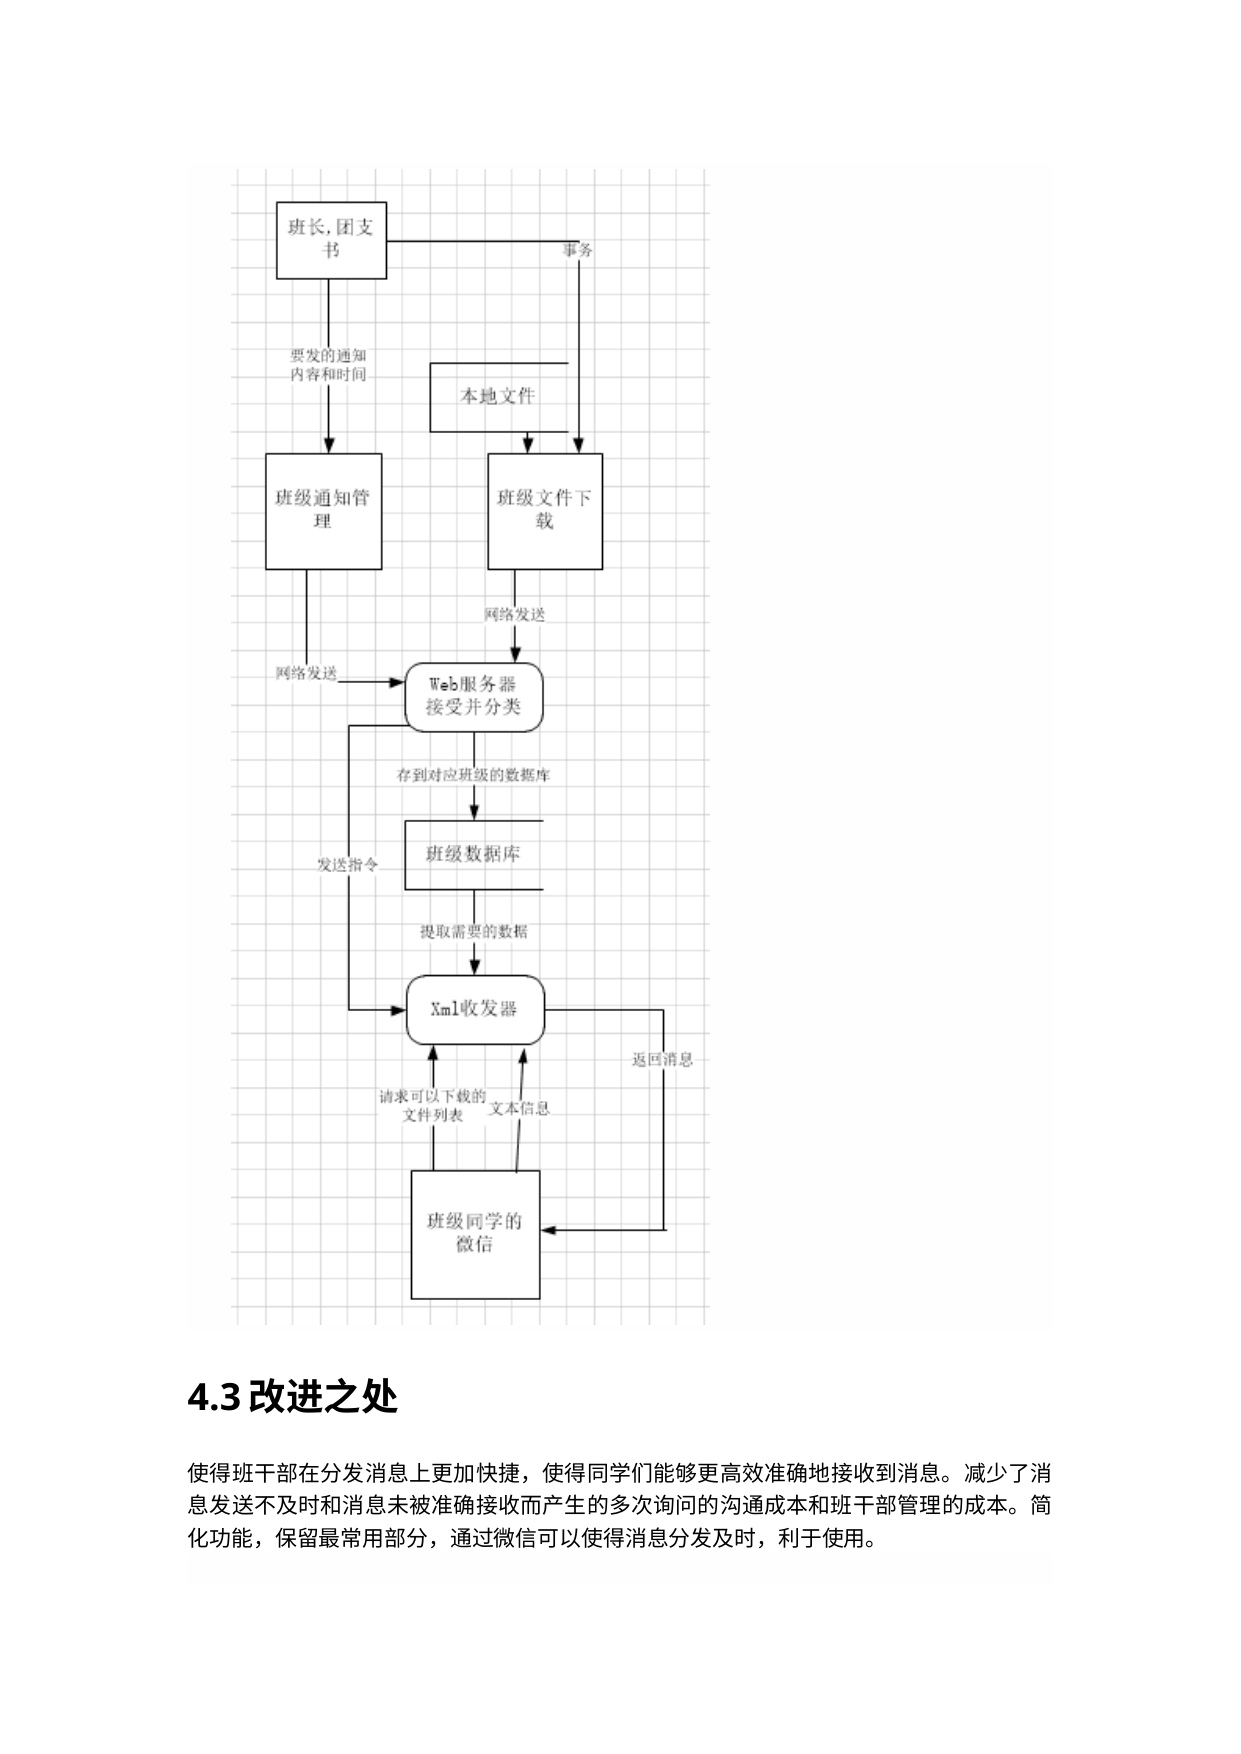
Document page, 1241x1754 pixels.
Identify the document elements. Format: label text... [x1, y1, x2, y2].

subtitle 4.3改进之处 [187, 1361, 1053, 1426]
picture [231, 169, 710, 1325]
text 使得班干部在分发消息上更加快捷，使得同学们能够更高效准确地接收到消息。减少了消息发送不及时和消息未被准确接收而产生的多次询问的沟通成本和班干部管理的成本。简化功能，保留最常用部分，通过微信可以使得消息分发及时，利于使用。 [187, 1455, 1053, 1553]
